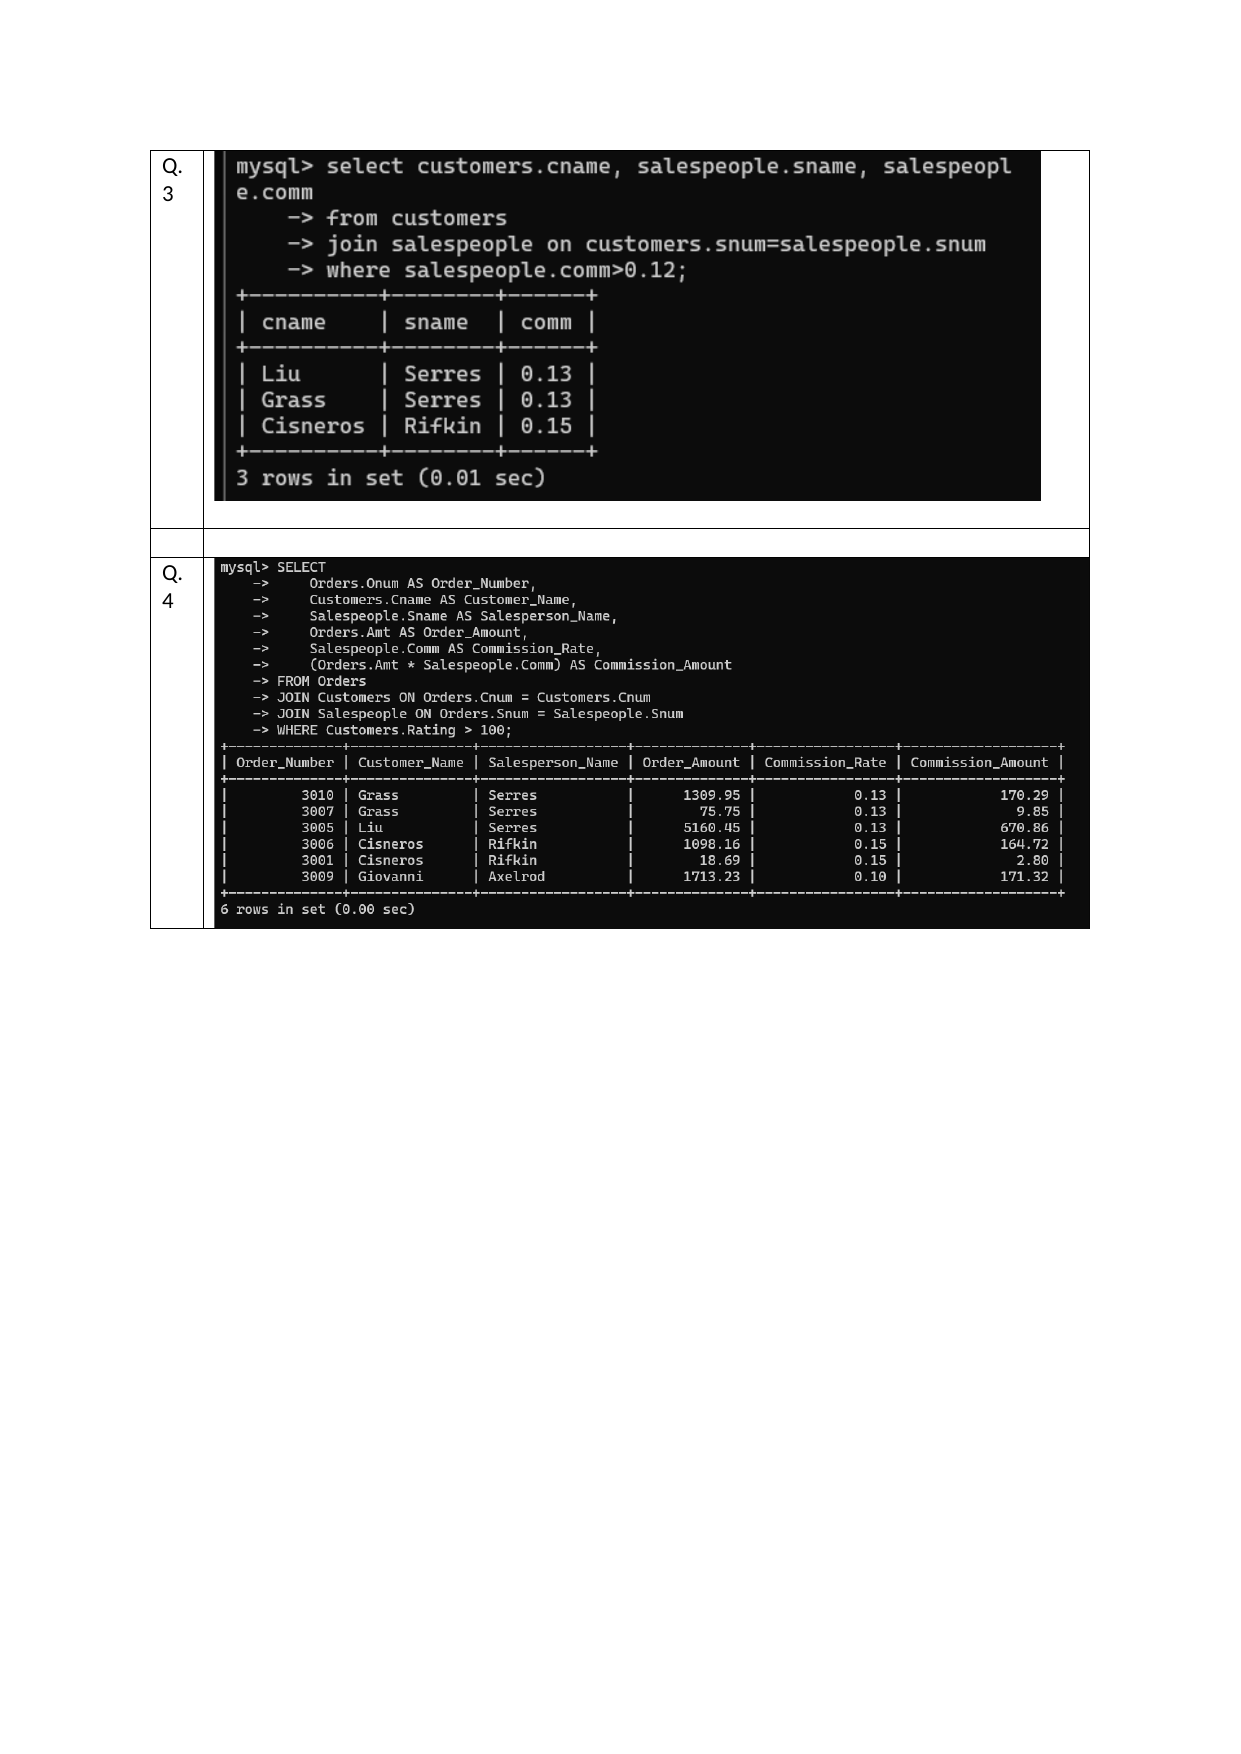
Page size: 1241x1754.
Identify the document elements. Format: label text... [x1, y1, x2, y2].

table_cell [204, 558, 214, 928]
table_cell [151, 529, 203, 557]
table_cell [204, 151, 1089, 528]
picture [214, 151, 1041, 501]
picture [214, 558, 1090, 929]
table_cell [204, 529, 1089, 557]
table_cell Q.4 [151, 558, 203, 928]
table_cell Q.3 [151, 151, 203, 528]
